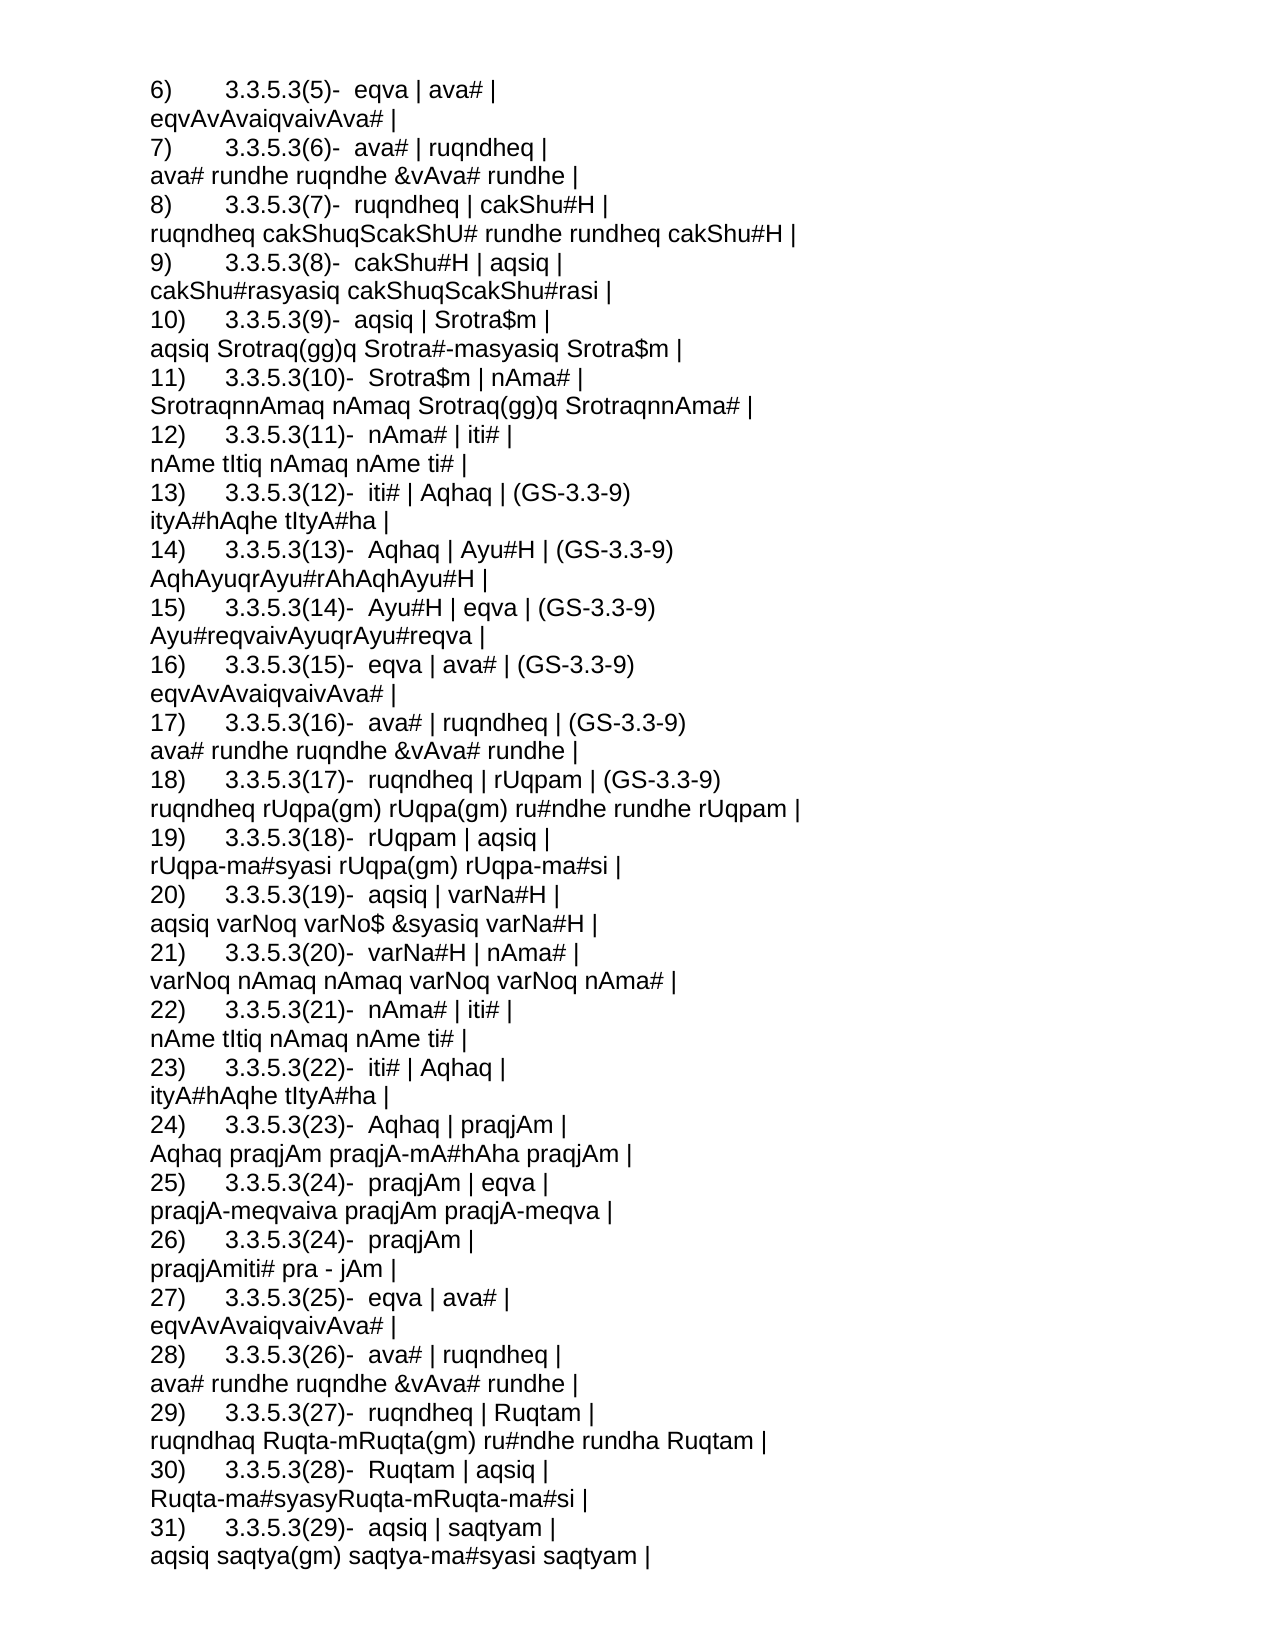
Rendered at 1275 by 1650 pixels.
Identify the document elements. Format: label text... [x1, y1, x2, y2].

text ava# rundhe ruqndhe &vAva# rundhe | [150, 1369, 1200, 1397]
text 27) 3.3.5.3(25)- eqva | ava# | [150, 1282, 1200, 1311]
text ruqndheq rUqpa(gm) rUqpa(gm) ru#ndhe rundhe rUqpam | [150, 794, 1200, 822]
text SrotraqnnAmaq nAmaq Srotraq(gg)q SrotraqnnAma# | [150, 391, 1200, 420]
text praqjA-meqvaiva praqjAm praqjA-meqva | [150, 1196, 1200, 1225]
text 30) 3.3.5.3(28)- Ruqtam | aqsiq | [150, 1455, 1200, 1484]
text eqvAvAvaiqvaivAva# | [150, 104, 1200, 132]
text Ruqta-ma#syasyRuqta-mRuqta-ma#si | [150, 1484, 1200, 1512]
text aqsiq saqtya(gm) saqtya-ma#syasi saqtyam | [150, 1541, 1200, 1570]
text ityA#hAqhe tItyA#ha | [150, 1081, 1200, 1110]
text nAme tItiq nAmaq nAme ti# | [150, 449, 1200, 477]
text 16) 3.3.5.3(15)- eqva | ava# | (GS-3.3-9) [150, 650, 1200, 679]
text 14) 3.3.5.3(13)- Aqhaq | Ayu#H | (GS-3.3-9) [150, 535, 1200, 564]
text ruqndhaq Ruqta-mRuqta(gm) ru#ndhe rundha Ruqtam | [150, 1426, 1200, 1455]
text 13) 3.3.5.3(12)- iti# | Aqhaq | (GS-3.3-9) [150, 477, 1200, 506]
text 31) 3.3.5.3(29)- aqsiq | saqtyam | [150, 1512, 1200, 1541]
text 15) 3.3.5.3(14)- Ayu#H | eqva | (GS-3.3-9) [150, 592, 1200, 621]
text Aqhaq praqjAm praqjA-mA#hAha praqjAm | [150, 1139, 1200, 1167]
text Ayu#reqvaivAyuqrAyu#reqva | [150, 621, 1200, 650]
text 29) 3.3.5.3(27)- ruqndheq | Ruqtam | [150, 1397, 1200, 1426]
text ruqndheq cakShuqScakShU# rundhe rundheq cakShu#H | [150, 219, 1200, 247]
text 25) 3.3.5.3(24)- praqjAm | eqva | [150, 1167, 1200, 1196]
text 12) 3.3.5.3(11)- nAma# | iti# | [150, 420, 1200, 449]
text 6) 3.3.5.3(5)- eqva | ava# | [150, 75, 1200, 104]
text ava# rundhe ruqndhe &vAva# rundhe | [150, 736, 1200, 765]
text praqjAmiti# pra - jAm | [150, 1254, 1200, 1282]
text eqvAvAvaiqvaivAva# | [150, 679, 1200, 707]
text 21) 3.3.5.3(20)- varNa#H | nAma# | [150, 937, 1200, 966]
text 7) 3.3.5.3(6)- ava# | ruqndheq | [150, 132, 1200, 161]
text 11) 3.3.5.3(10)- Srotra$m | nAma# | [150, 362, 1200, 391]
text 10) 3.3.5.3(9)- aqsiq | Srotra$m | [150, 305, 1200, 334]
text cakShu#rasyasiq cakShuqScakShu#rasi | [150, 276, 1200, 305]
text nAme tItiq nAmaq nAme ti# | [150, 1024, 1200, 1052]
text 17) 3.3.5.3(16)- ava# | ruqndheq | (GS-3.3-9) [150, 707, 1200, 736]
text 20) 3.3.5.3(19)- aqsiq | varNa#H | [150, 880, 1200, 909]
text 24) 3.3.5.3(23)- Aqhaq | praqjAm | [150, 1110, 1200, 1139]
text 19) 3.3.5.3(18)- rUqpam | aqsiq | [150, 822, 1200, 851]
text varNoq nAmaq nAmaq varNoq varNoq nAma# | [150, 966, 1200, 995]
text aqsiq Srotraq(gg)q Srotra#-masyasiq Srotra$m | [150, 334, 1200, 362]
text 23) 3.3.5.3(22)- iti# | Aqhaq | [150, 1052, 1200, 1081]
text ityA#hAqhe tItyA#ha | [150, 506, 1200, 535]
text 18) 3.3.5.3(17)- ruqndheq | rUqpam | (GS-3.3-9) [150, 765, 1200, 794]
text ava# rundhe ruqndhe &vAva# rundhe | [150, 161, 1200, 190]
text 9) 3.3.5.3(8)- cakShu#H | aqsiq | [150, 247, 1200, 276]
text 28) 3.3.5.3(26)- ava# | ruqndheq | [150, 1340, 1200, 1369]
text 22) 3.3.5.3(21)- nAma# | iti# | [150, 995, 1200, 1024]
text 26) 3.3.5.3(24)- praqjAm | [150, 1225, 1200, 1254]
text aqsiq varNoq varNo$ &syasiq varNa#H | [150, 909, 1200, 937]
text 8) 3.3.5.3(7)- ruqndheq | cakShu#H | [150, 190, 1200, 219]
text eqvAvAvaiqvaivAva# | [150, 1311, 1200, 1340]
text rUqpa-ma#syasi rUqpa(gm) rUqpa-ma#si | [150, 851, 1200, 880]
text AqhAyuqrAyu#rAhAqhAyu#H | [150, 564, 1200, 592]
